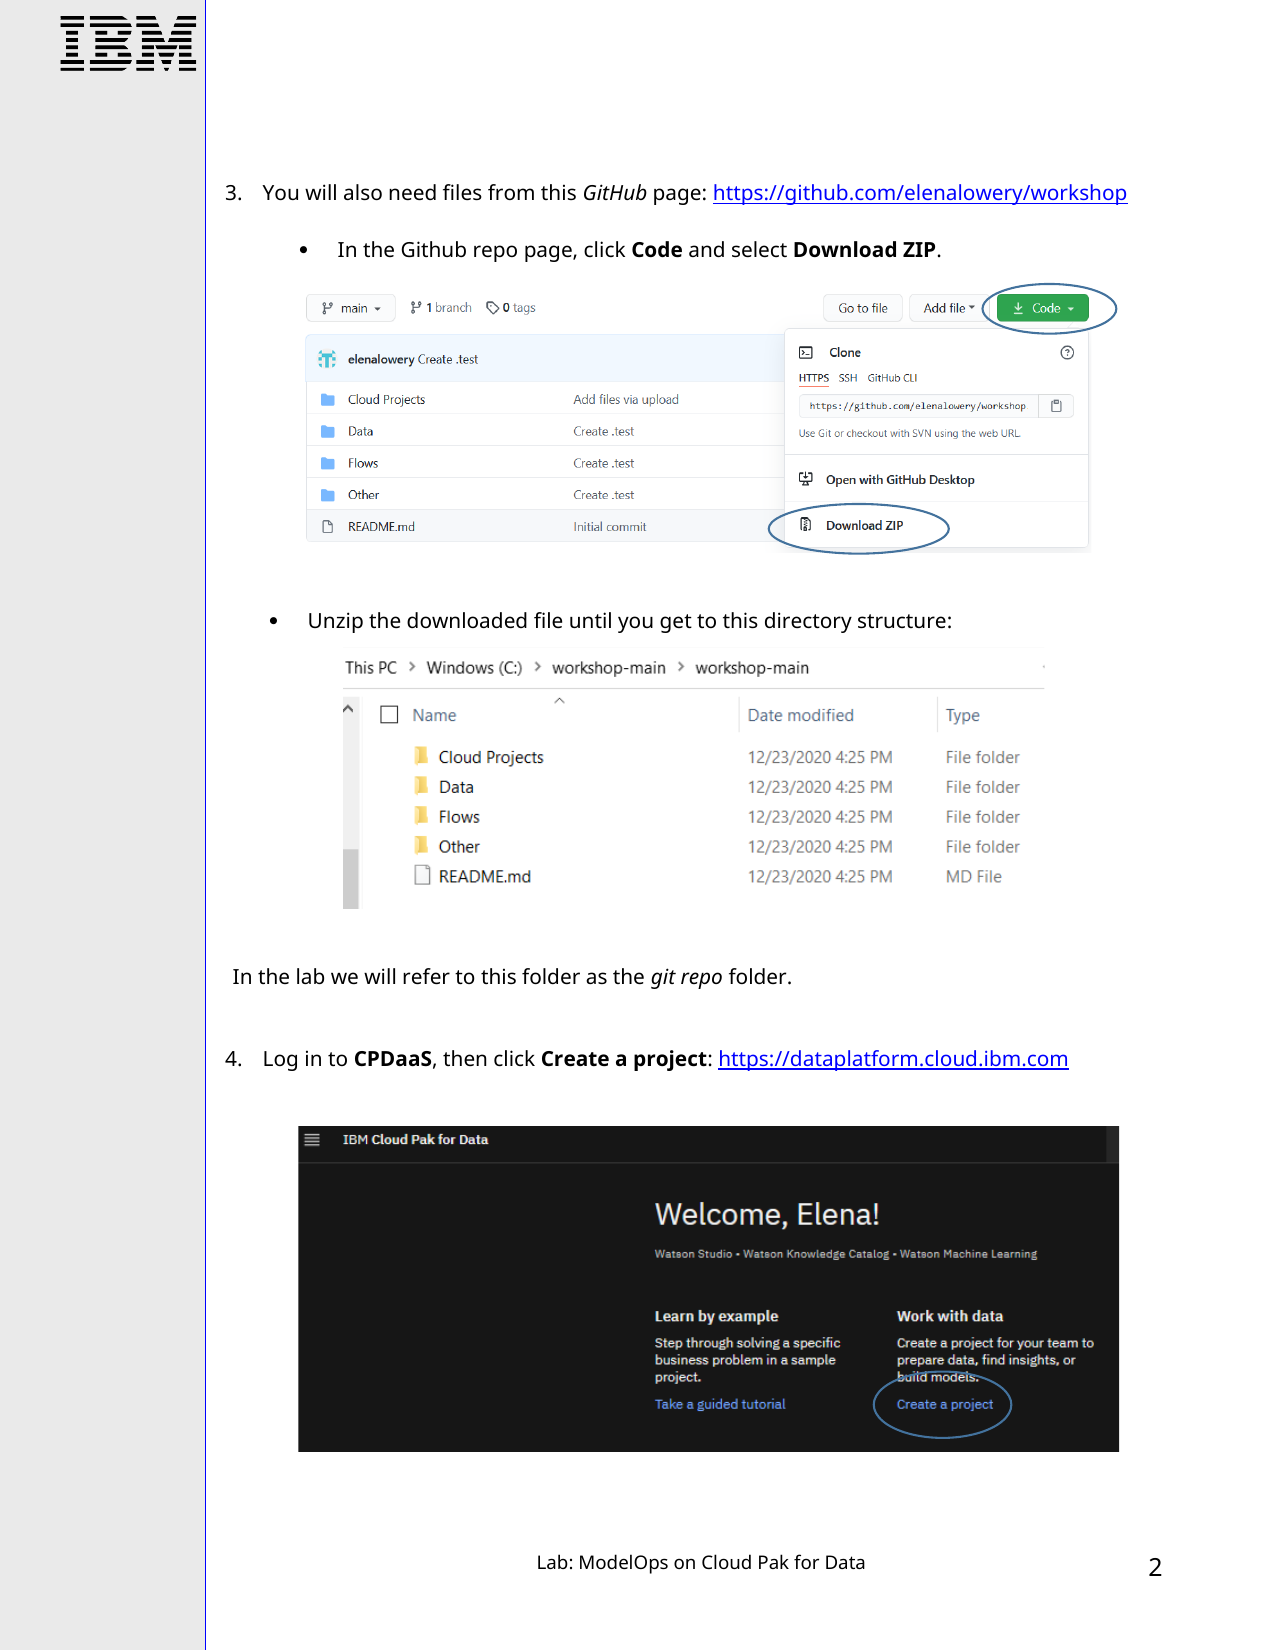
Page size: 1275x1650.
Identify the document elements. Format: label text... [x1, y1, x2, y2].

picture [984, 286, 1092, 332]
picture [302, 276, 1092, 553]
picture [343, 647, 1045, 909]
picture [770, 506, 947, 552]
list You will also need files from this GitHub page: https://github.com/elenalowery/workshop [225, 178, 1200, 207]
list Log in to CPDaaS, then click Create a project: https://dataplatform.cloud.ibm.com [225, 1044, 1155, 1073]
list Unzip the downloaded file until you get to this directory structure: [270, 606, 1155, 634]
list In the Github repo page, click Code and select Download ZIP. [300, 235, 1200, 264]
picture [298, 1126, 1120, 1452]
text In the lab we will refer to this folder as the git repo folder. [232, 962, 1155, 991]
picture [60, 16, 197, 71]
